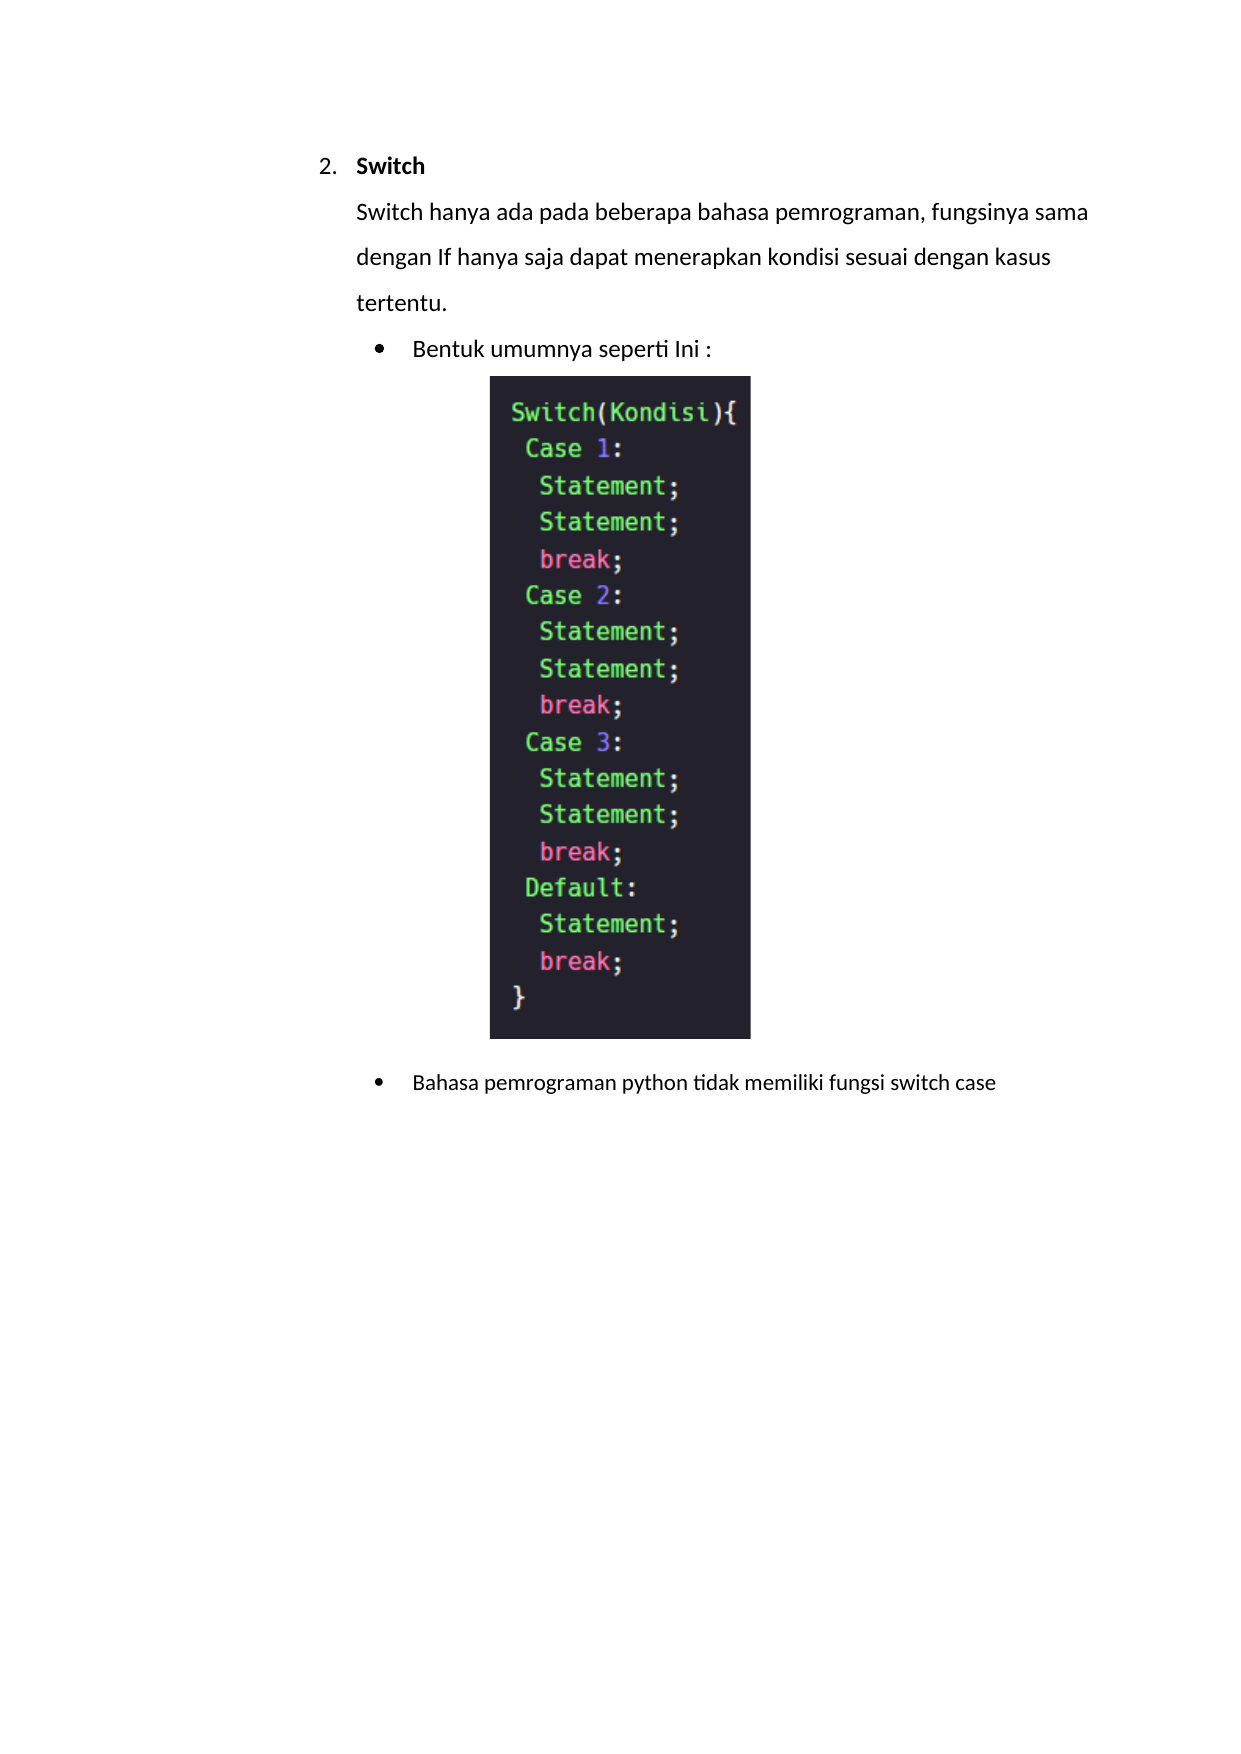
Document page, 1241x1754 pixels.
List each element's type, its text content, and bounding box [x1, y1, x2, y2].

picture [489, 376, 751, 1039]
list Bentuk umumnya seperti Ini : [375, 333, 1128, 363]
list Switch Switch hanya ada pada beberapa bahasa pemrograman, fungsinya sama dengan If hanya saja dapat menerapkan kondisi sesuai dengan kasus tertentu. [319, 150, 1128, 318]
